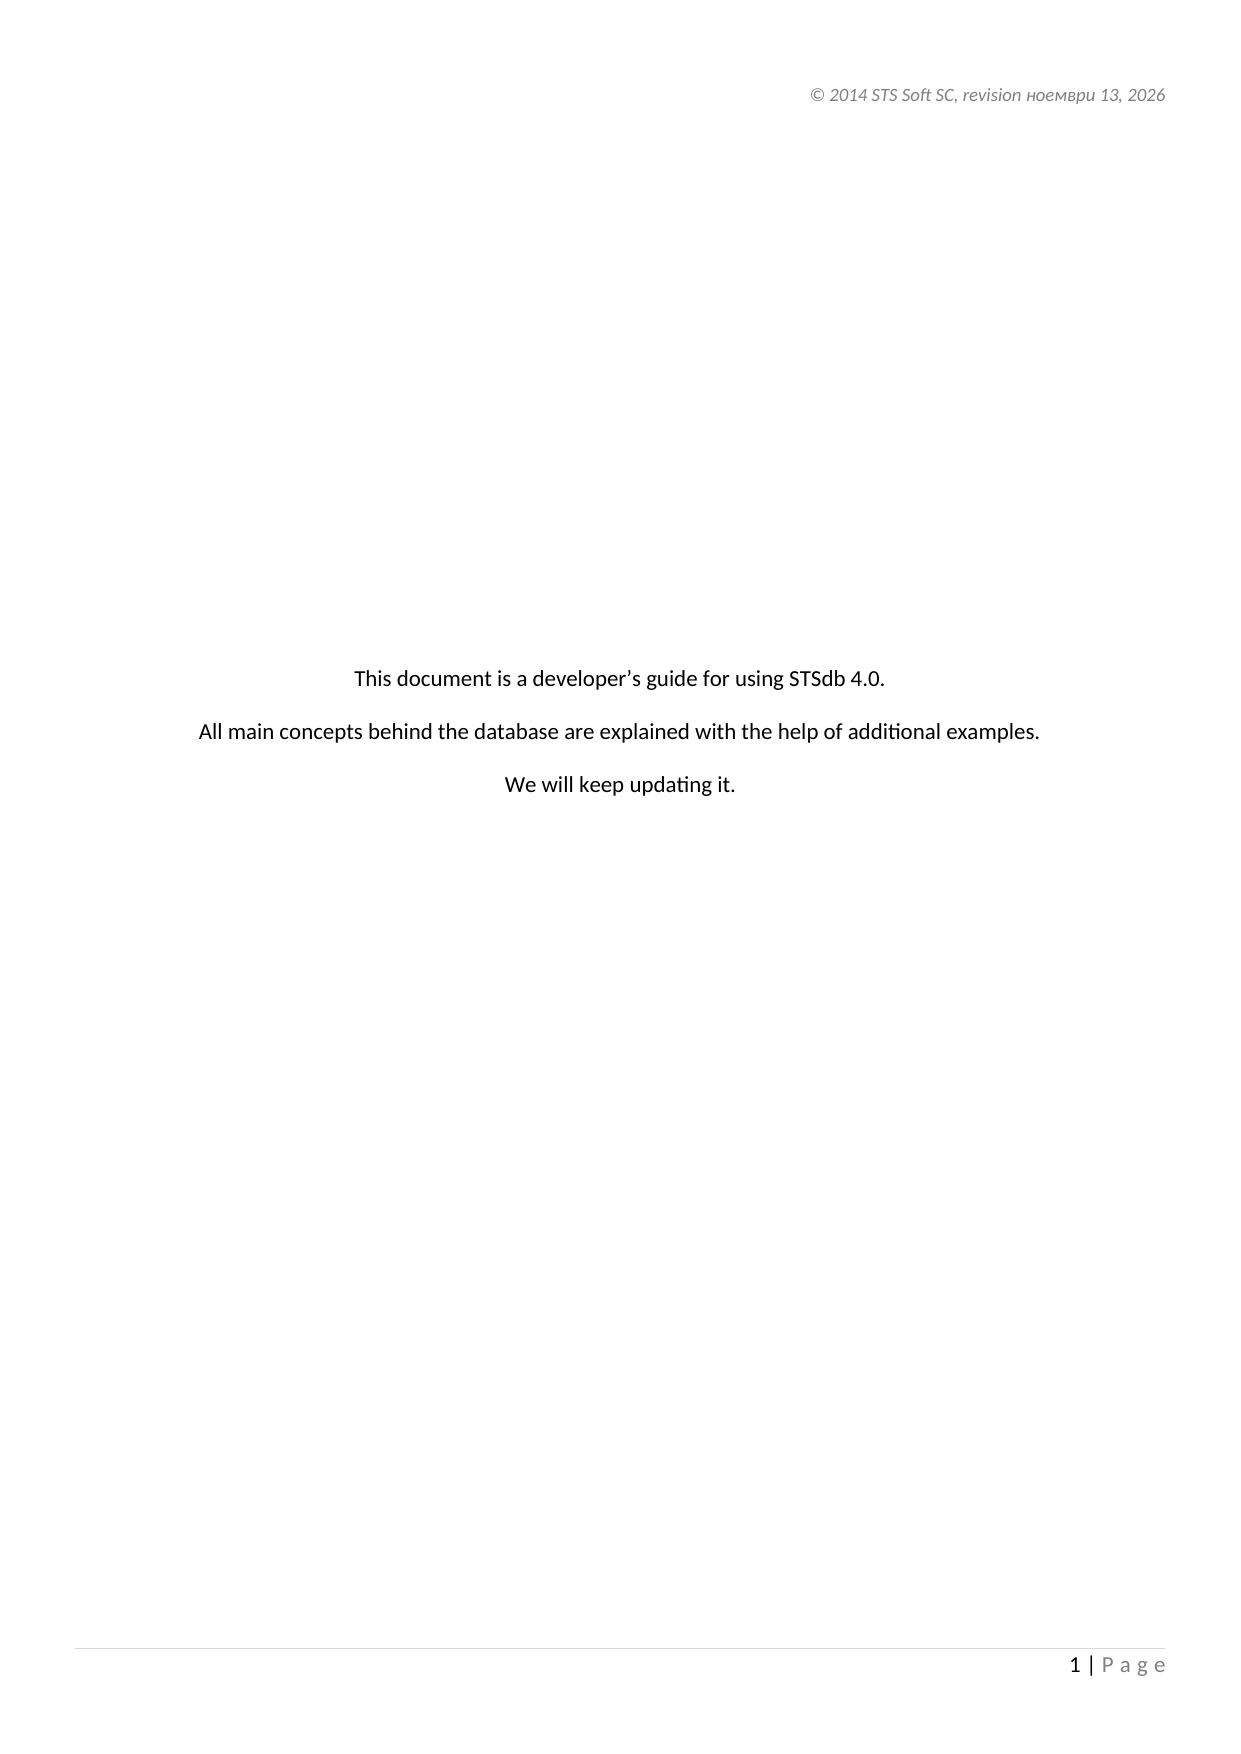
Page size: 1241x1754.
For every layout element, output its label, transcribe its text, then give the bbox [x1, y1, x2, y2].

text This document is a developer’s guide for using STSdb 4.0. [75, 664, 1165, 692]
text We will keep updating it. [75, 770, 1165, 798]
text All main concepts behind the database are explained with the help of additional examples. [75, 717, 1165, 745]
